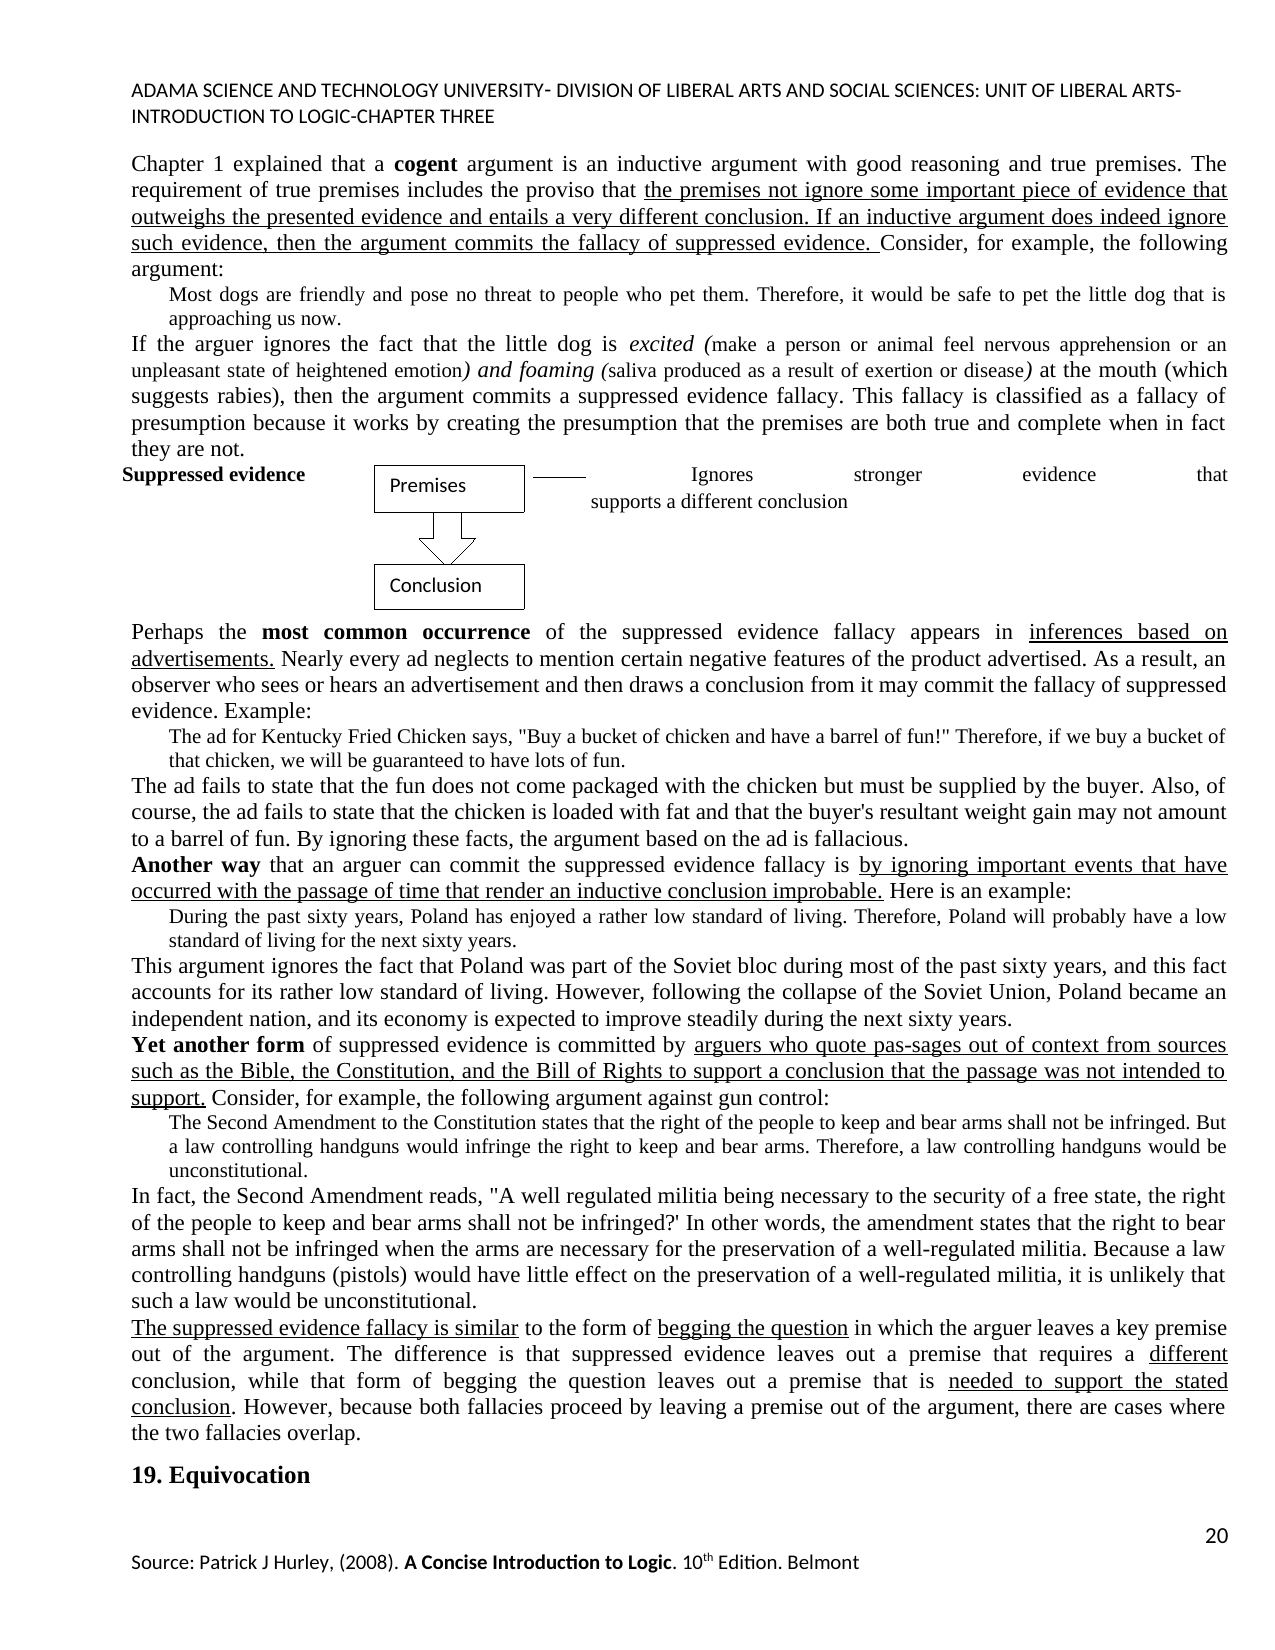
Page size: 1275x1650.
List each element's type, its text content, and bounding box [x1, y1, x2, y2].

text The Second Amendment to the Constitution states that the right of the people to keep and bear arms shall not be infringed. But a law controlling handguns would infringe the right to keep and bear arms. Therefore, a law controlling handguns would be unconstitutional. [169, 1110, 1228, 1182]
text During the past sixty years, Poland has enjoyed a rather low standard of living. Therefore, Poland will probably have a low standard of living for the next sixty years. [169, 904, 1228, 952]
text In fact, the Second Amendment reads, "A well regulated militia being necessary to the security of a free state, the right of the people to keep and bear arms shall not be infringed?' In other words, the amendment states that the right to bear arms shall not be infringed when the arms are necessary for the preservation of a well-regulated militia. Because a law controlling handguns (pistols) would have little effect on the preservation of a well-regulated militia, it is unlikely that such a law would be unconstitutional. [131, 1182, 1228, 1314]
text This argument ignores the fact that Poland was part of the Soviet bloc during most of the past sixty years, and this fact accounts for its rather low standard of living. However, following the collapse of the Soviet Union, Poland became an independent nation, and its economy is expected to improve steadily during the next sixty years. [131, 952, 1228, 1031]
text The ad fails to state that the fun does not come packaged with the chicken but must be supplied by the buyer. Also, of course, the ad fails to state that the chicken is loaded with fat and that the buyer's resultant weight gain may not amount to a barrel of fun. By ignoring these facts, the argument based on the ad is fallacious. [131, 772, 1228, 851]
text Yet another form of suppressed evidence is committed by arguers who quote pas-sages out of context from sources such as the Bible, the Constitution, and the Bill of Rights to support a conclusion that the passage was not intended to support. Consider, for example, the following argument against gun control: [131, 1031, 1228, 1110]
text Another way that an arguer can commit the suppressed evidence fallacy is by ignoring important events that have occurred with the passage of time that render an inductive conclusion improbable. Here is an example: [131, 851, 1228, 904]
text Most dogs are friendly and pose no threat to people who pet them. Therefore, it would be safe to pet the little dog that is approaching us now. [169, 282, 1228, 330]
text The suppressed evidence fallacy is similar to the form of begging the question in which the arguer leaves a key premise out of the argument. The difference is that suppressed evidence leaves out a premise that requires a different conclusion, while that form of begging the question leaves out a premise that is needed to support the stated conclusion. However, because both fallacies proceed by leaving a premise out of the argument, there are cases where the two fallacies overlap. [131, 1314, 1228, 1446]
text Chapter 1 explained that a cogent argument is an inductive argument with good reasoning and true premises. The requirement of true premises includes the proviso that the premises not ignore some important piece of evidence that outweighs the presented evidence and entails a very different conclusion. If an inductive argument does indeed ignore such evidence, then the argument commits the fallacy of suppressed evidence. Consider, for example, the following argument: [131, 150, 1228, 226]
text Perhaps the most common occurrence of the suppressed evidence fallacy appears in inferences based on advertisements. Nearly every ad neglects to mention certain negative features of the product advertised. As a result, an observer who sees or hears an advertisement and then draws a conclusion from it may commit the fallacy of suppressed evidence. Example: [131, 618, 1228, 724]
text Chapter 1 explained that a cogent argument is an inductive argument with good reasoning and true premises. The requirement of true premises includes the proviso that the premises not ignore some important piece of evidence that outweighs the presented evidence and entails a very different conclusion. If an inductive argument does indeed ignore such evidence, then the argument commits the fallacy of suppressed evidence. Consider, for example, the following argument: [131, 227, 1228, 282]
text 19. Equivocation [131, 1460, 1228, 1489]
text Suppressed evidence Ignores stronger evidence that supports a different conclusion [122, 462, 1228, 513]
text The ad for Kentucky Fried Chicken says, "Buy a bucket of chicken and have a barrel of fun!" Therefore, if we buy a bucket of that chicken, we will be guaranteed to have lots of fun. [169, 724, 1228, 772]
text If the arguer ignores the fact that the little dog is excited (make a person or animal feel nervous apprehension or an unpleasant state of heightened emotion) and foaming (saliva produced as a result of exertion or disease) at the mouth (which suggests rabies), then the argument commits a suppressed evidence fallacy. This fallacy is classified as a fallacy of presumption because it works by creating the presumption that the premises are both true and complete when in fact they are not. [131, 330, 1228, 462]
